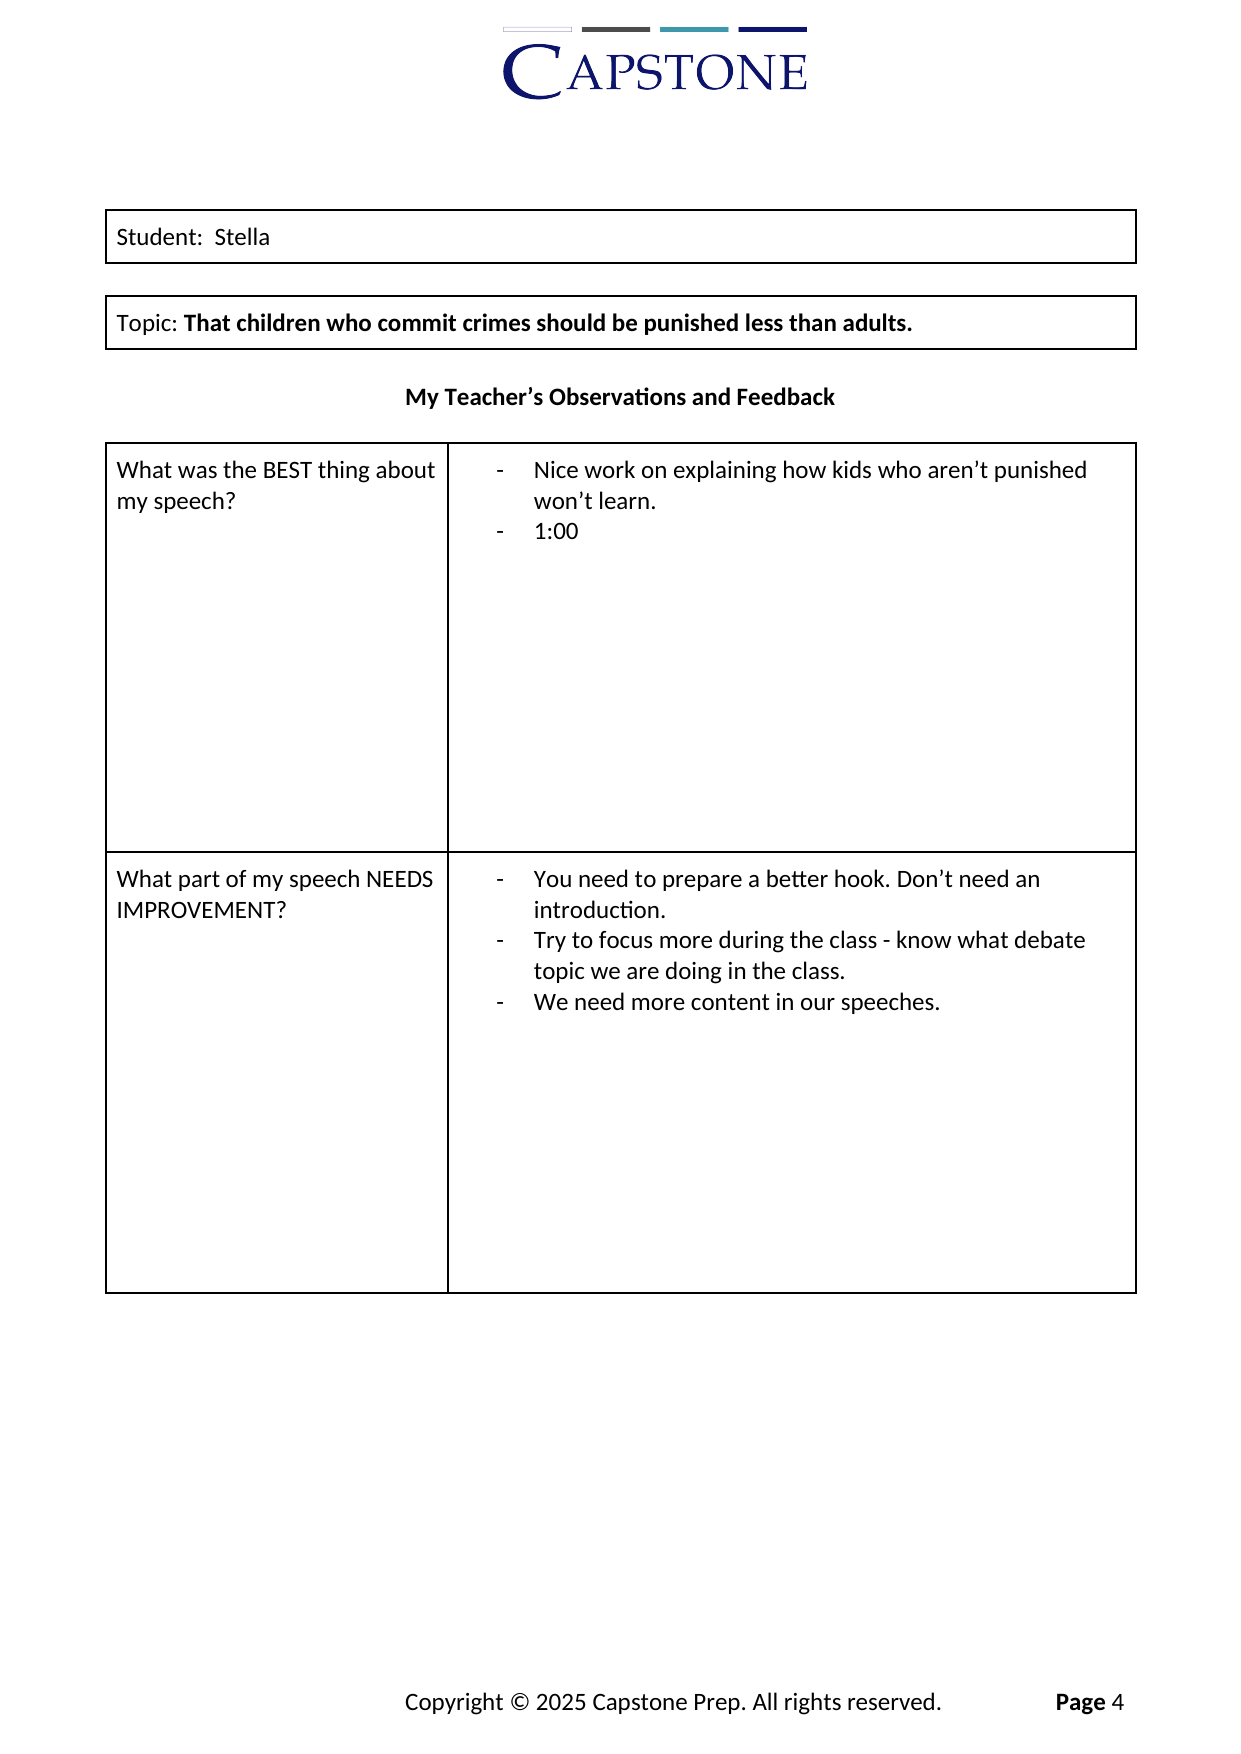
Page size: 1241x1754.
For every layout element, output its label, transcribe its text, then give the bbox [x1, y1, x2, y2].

table_cell You need to prepare a better hook. Don’t need an introduction. Try to focus more during the class - know what debate topic we are doing in the class. We need more content in our speeches. [449, 853, 1135, 1292]
table_header Student: Stella [107, 211, 1135, 262]
picture [495, 18, 816, 106]
table_header Topic: That children who commit crimes should be punished less than adults. [107, 297, 1135, 348]
table_cell What part of my speech NEEDS IMPROVEMENT? [107, 853, 447, 1292]
table_header Nice work on explaining how kids who aren’t punished won’t learn. 1:00 [449, 444, 1135, 851]
text My Teacher’s Observations and Feedback [105, 381, 1135, 411]
table_header What was the BEST thing about my speech? [107, 444, 447, 851]
